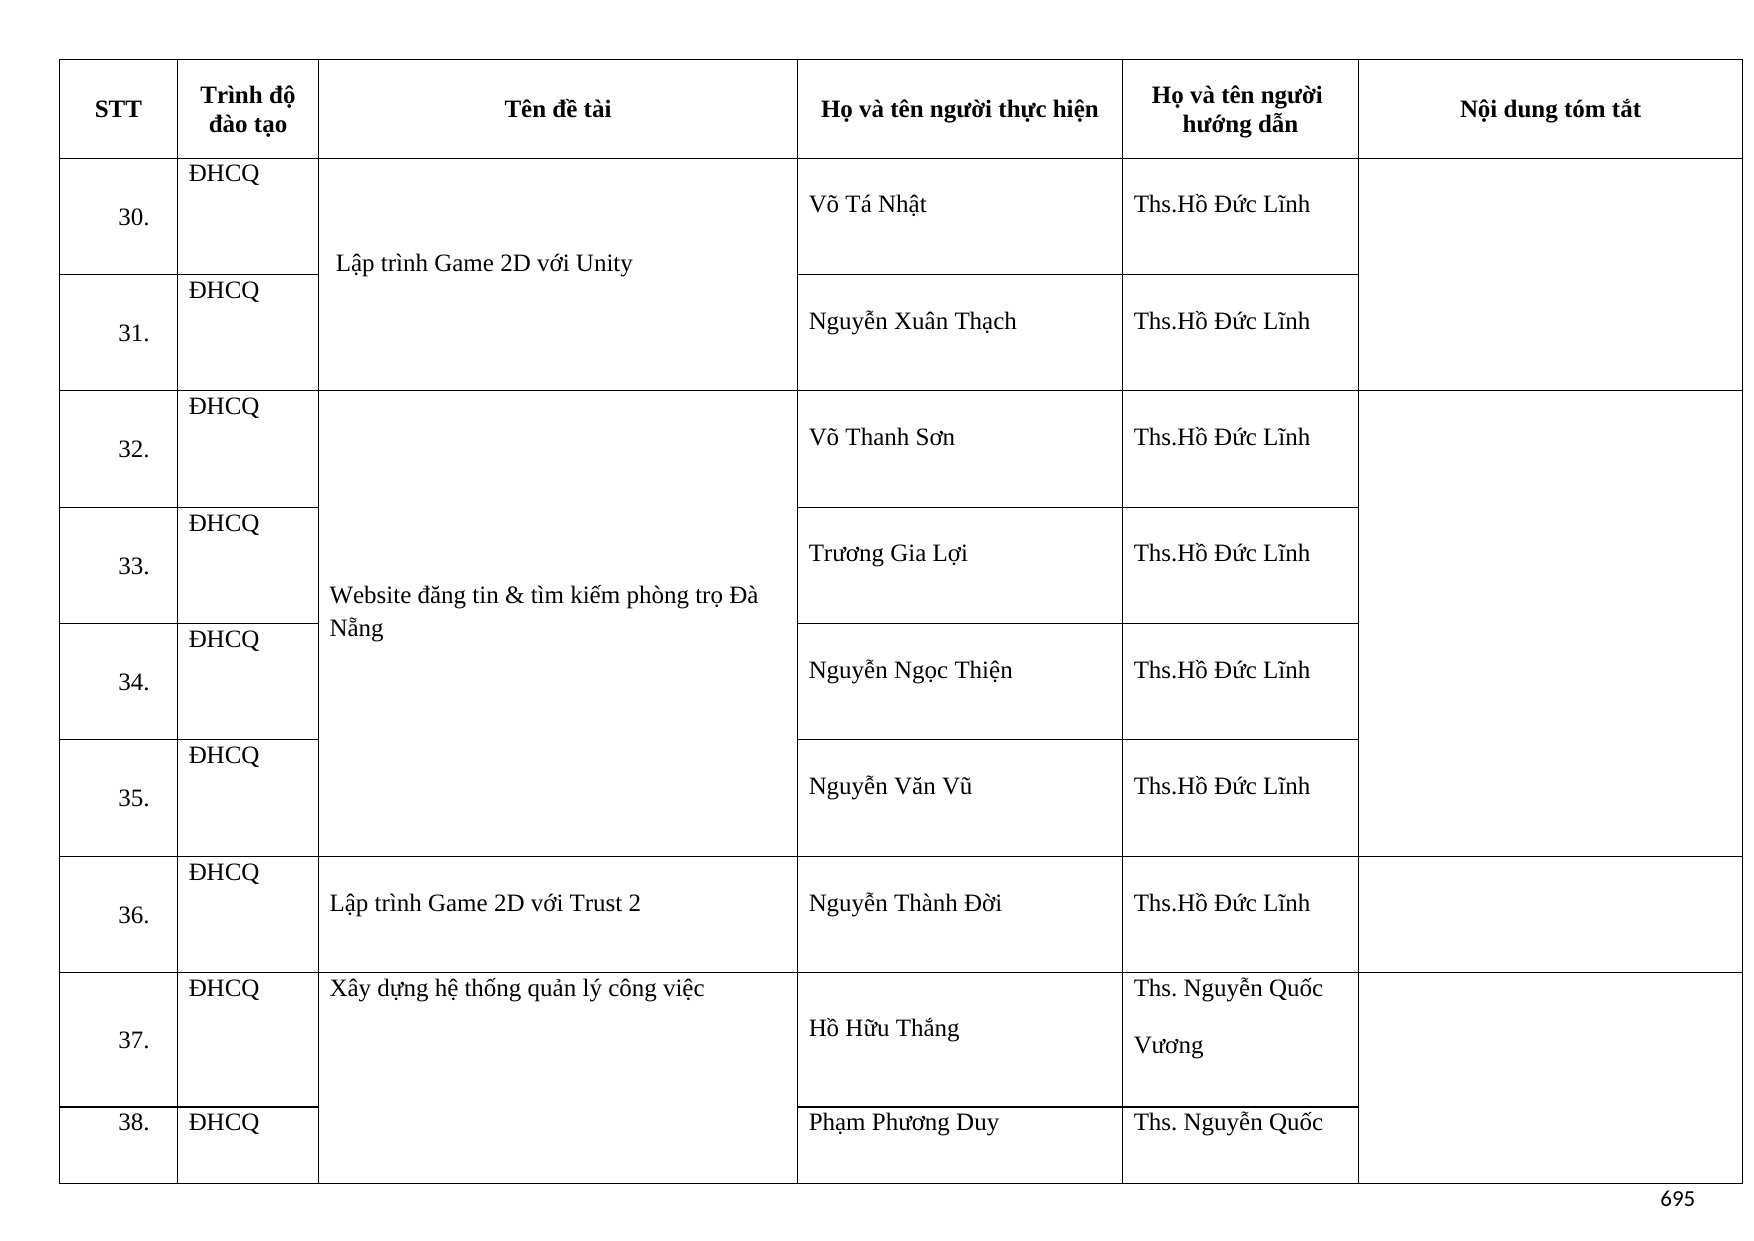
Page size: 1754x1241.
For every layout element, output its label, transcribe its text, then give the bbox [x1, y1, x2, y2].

table_header Nội dung tóm tắt [1359, 60, 1742, 157]
table_cell [1359, 973, 1742, 1183]
table_cell Ths.Hồ Đức Lĩnh [1123, 857, 1358, 972]
table_cell [1359, 391, 1742, 856]
table_cell ĐHCQ [178, 159, 318, 274]
table_cell Lập trình Game 2D với Unity [319, 159, 797, 390]
table_header STT [60, 60, 177, 157]
table_cell Ths. Nguyễn Quốc Vương [1123, 1108, 1358, 1183]
table_cell [60, 973, 177, 1106]
table_cell [60, 275, 177, 390]
table_cell Ths.Hồ Đức Lĩnh [1123, 391, 1358, 507]
table_cell Xây dựng hệ thống quản lý công việc [319, 973, 797, 1183]
table_cell Võ Thanh Sơn [798, 391, 1122, 507]
table_cell ĐHCQ [178, 624, 318, 739]
table_cell ĐHCQ [178, 973, 318, 1106]
table_cell Nguyễn Thành Đời [798, 857, 1122, 972]
table_cell Nguyễn Văn Vũ [798, 740, 1122, 856]
table_cell [60, 159, 177, 274]
table_cell [1359, 857, 1742, 972]
table_cell ĐHCQ [178, 391, 318, 507]
table_cell Ths.Hồ Đức Lĩnh [1123, 740, 1358, 856]
table_cell Phạm Phương Duy [798, 1108, 1122, 1183]
table_header Trình độ đào tạo [178, 60, 318, 157]
table_cell Võ Tá Nhật [798, 159, 1122, 274]
table_cell ĐHCQ [178, 740, 318, 856]
table_cell [60, 1108, 177, 1183]
table_cell Ths.Hồ Đức Lĩnh [1123, 159, 1358, 274]
table_cell [60, 391, 177, 507]
table_header Tên đề tài [319, 60, 797, 157]
table_cell [60, 508, 177, 623]
table_cell Ths.Hồ Đức Lĩnh [1123, 624, 1358, 739]
table_cell [60, 740, 177, 856]
table_cell Nguyễn Ngọc Thiện [798, 624, 1122, 739]
table_cell [60, 624, 177, 739]
table_header Họ và tên người thực hiện [798, 60, 1122, 157]
table_cell Ths.Hồ Đức Lĩnh [1123, 508, 1358, 623]
table_cell Nguyễn Xuân Thạch [798, 275, 1122, 390]
table_cell [60, 857, 177, 972]
table_cell [1359, 159, 1742, 390]
table_cell ĐHCQ [178, 857, 318, 972]
table_header Họ và tên người hướng dẫn [1123, 60, 1358, 157]
table_cell Ths. Nguyễn Quốc Vương [1123, 973, 1358, 1106]
table_cell Hồ Hữu Thắng [798, 973, 1122, 1106]
table_cell ĐHCQ [178, 275, 318, 390]
table_cell ĐHCQ [178, 1108, 318, 1183]
table_cell Trương Gia Lợi [798, 508, 1122, 623]
table_cell Lập trình Game 2D với Trust 2 [319, 857, 797, 972]
table_cell ĐHCQ [178, 508, 318, 623]
table_cell Ths.Hồ Đức Lĩnh [1123, 275, 1358, 390]
table_cell Website đăng tin & tìm kiếm phòng trọ Đà Nẵng [319, 391, 797, 856]
